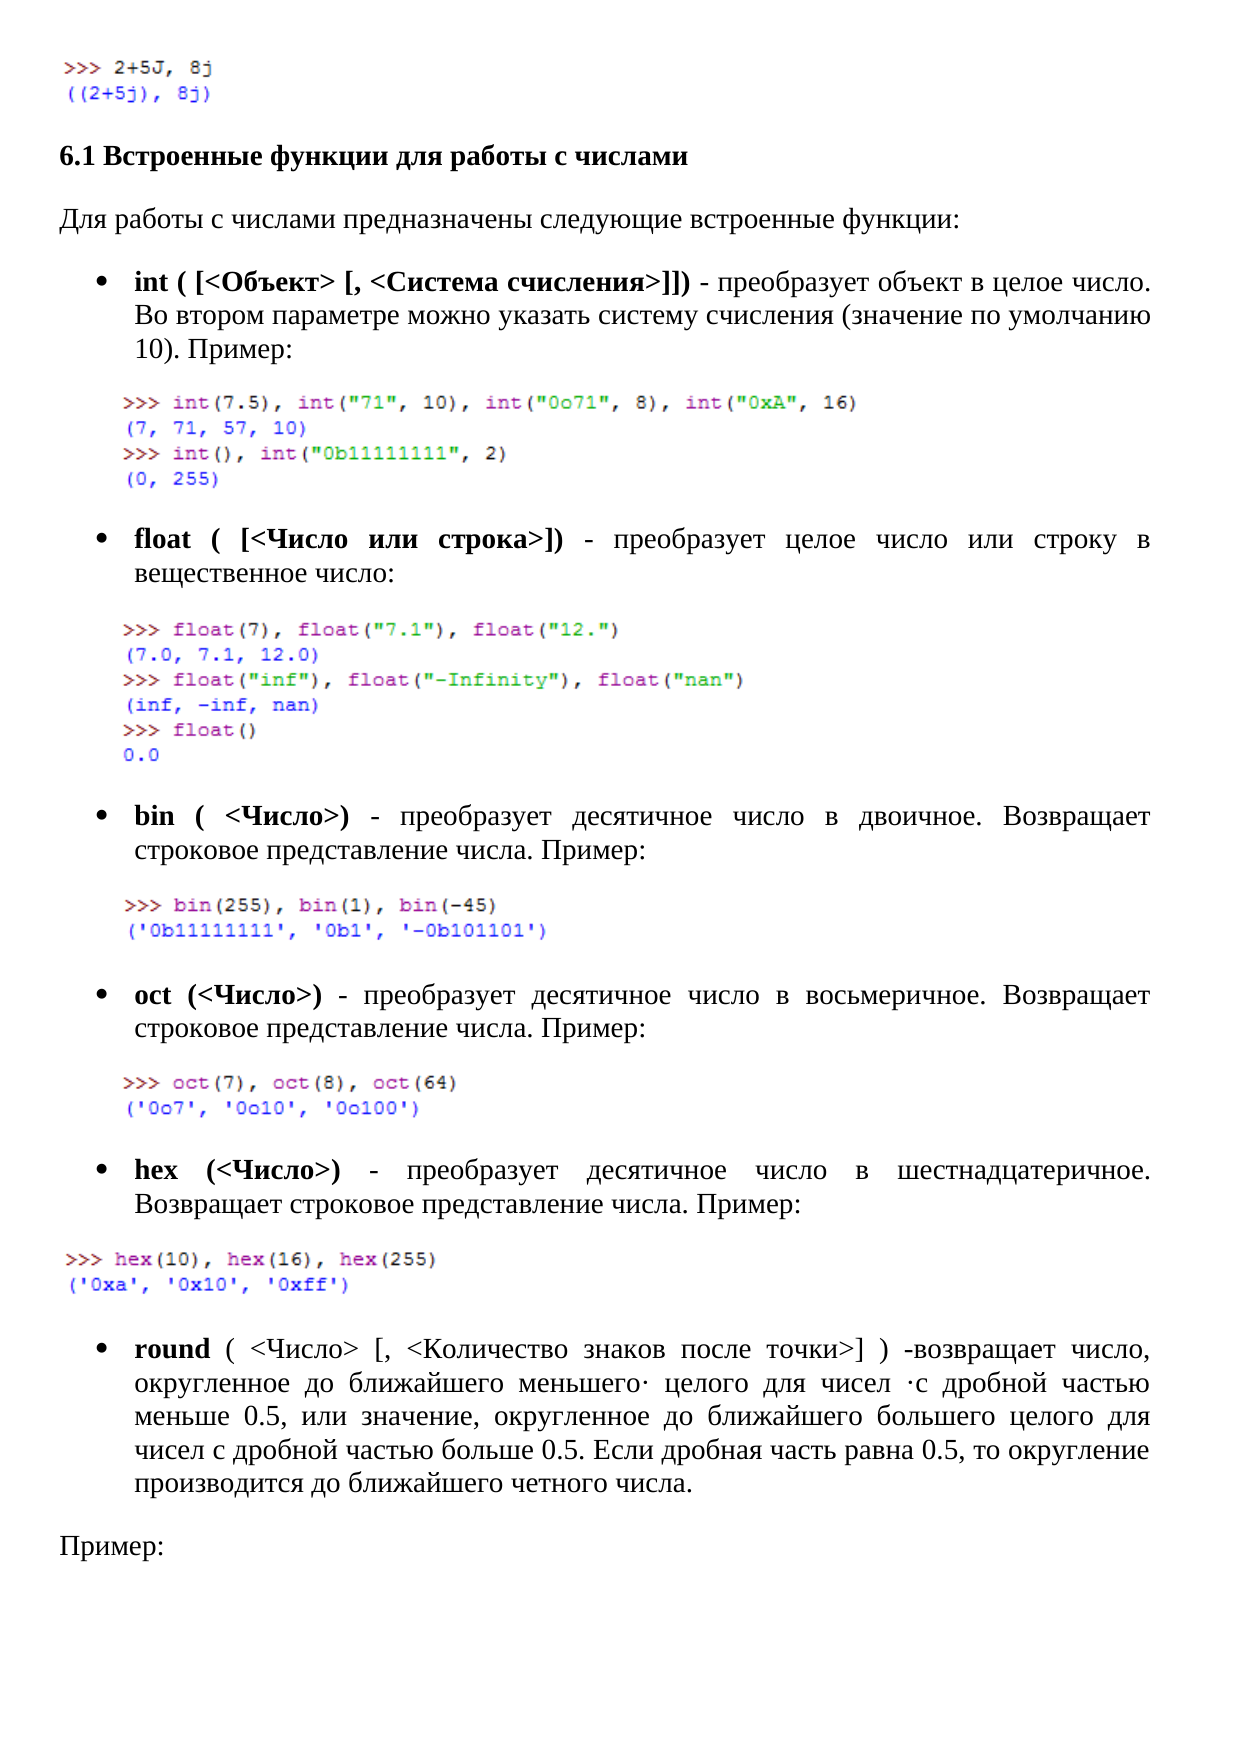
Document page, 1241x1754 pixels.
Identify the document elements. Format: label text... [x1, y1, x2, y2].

picture [118, 393, 862, 493]
list float ( [<Число или строка>]) - преобразует целое число или строку в вещественное число: [97, 522, 1152, 589]
picture [118, 1073, 459, 1124]
list hex (<Число>) - преобразует десятичное число в шестнадцатеричное. Возвращает строковое представление числа. Пример: [97, 1152, 1152, 1220]
list bin ( <Число>) - преобразует десятичное число в двоичное. Возвращает строковое представление числа. Пример: [97, 798, 1152, 865]
text Пример: [59, 1528, 1152, 1562]
text Для работы с числами предназначены следующие встроенные функции: [59, 201, 1152, 234]
list oct (<Число>) - преобразует десятичное число в восьмеричное. Возвращает строковое представление числа. Пример: [97, 977, 1152, 1044]
picture [118, 894, 555, 948]
picture [59, 1248, 440, 1302]
picture [59, 59, 216, 109]
list int ( [<Объект> [, <Система счисления>]]) - преобразует объект в целое число. Во втором параметре можно указать систему счисления (значение по умолчанию 10). Пример: [97, 264, 1152, 364]
list round ( <Число> [, <Количество знаков после точки>] ) -возвращает число, округленное до ближайшего меньшего· целого для чисел ·с дробной частью меньше 0.5, или значение, округленное до ближайшего большего целого для чисел с дробной частью больше 0.5. Если дробная часть равна 0.5, то округление производится до ближайшего четного числа. [97, 1331, 1152, 1499]
picture [118, 618, 749, 769]
text 6.1 Встроенные функции для работы с числами [59, 138, 1152, 172]
